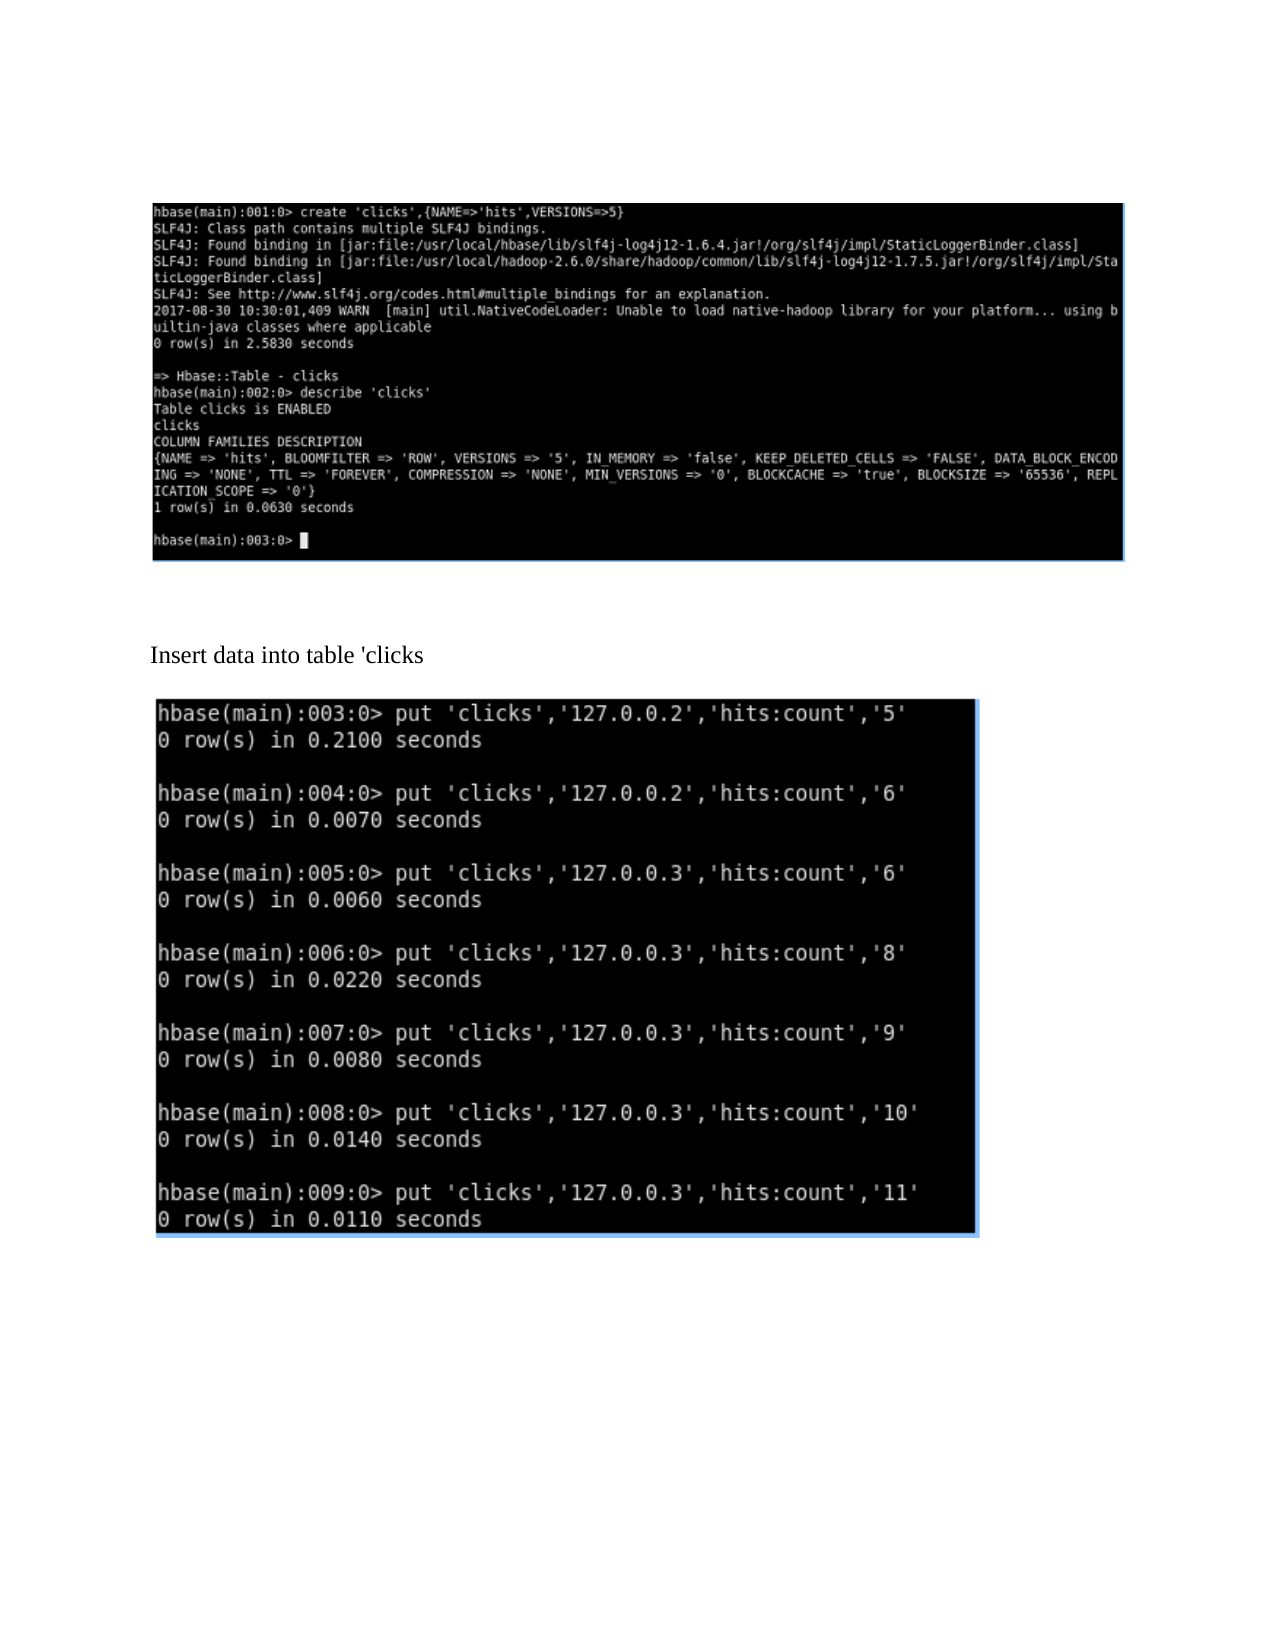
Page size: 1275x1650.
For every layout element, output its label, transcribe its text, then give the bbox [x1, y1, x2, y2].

text Insert data into table 'clicks [150, 640, 1125, 669]
picture [150, 203, 1125, 562]
picture [150, 693, 980, 1238]
